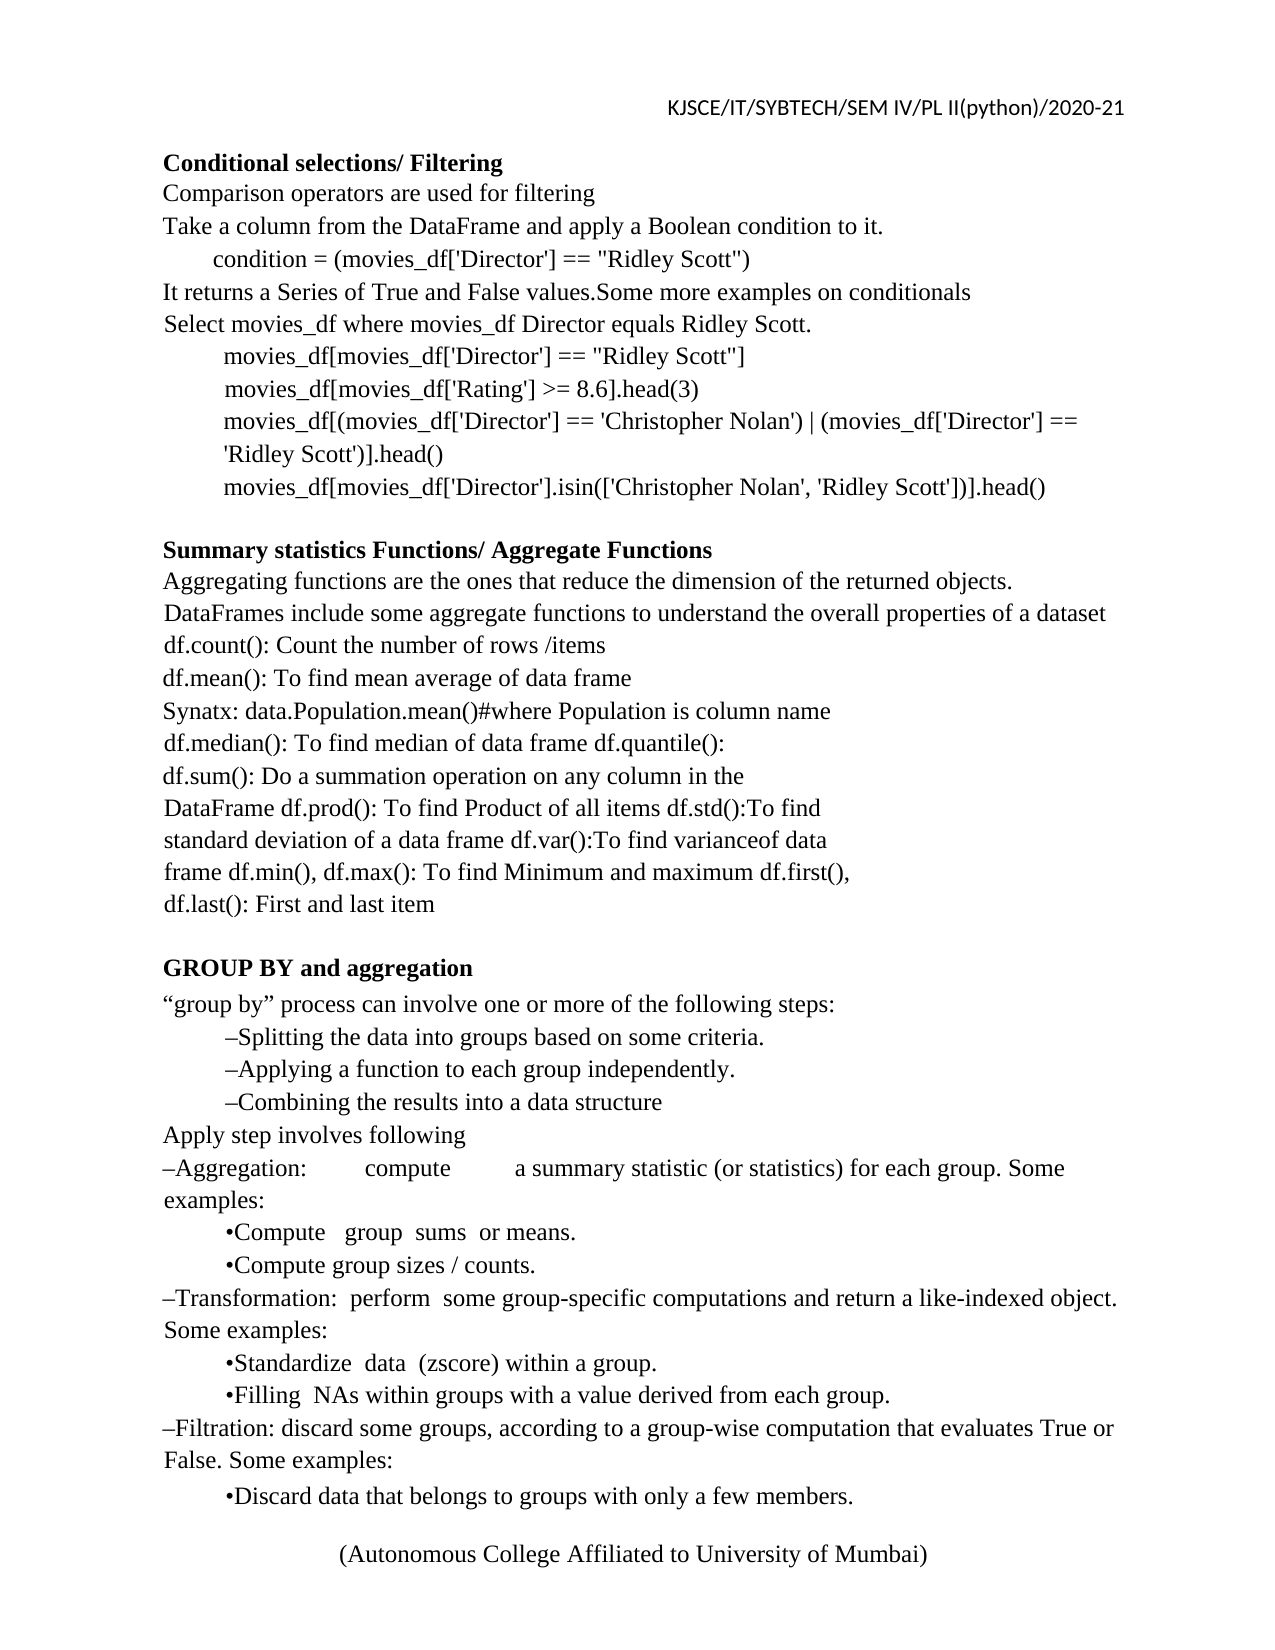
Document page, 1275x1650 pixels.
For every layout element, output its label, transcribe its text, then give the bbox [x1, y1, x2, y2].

text •Standardize data (zscore) within a group. [225, 1348, 1127, 1377]
text –Applying a function to each group independently. [225, 1054, 1127, 1083]
text Aggregating functions are the ones that reduce the dimension of the returned objects. DataFrames include some aggregate functions to understand the overall properties of a dataset df.count(): Count the number of rows /items [162, 566, 1127, 659]
text •Compute group sums or means. [225, 1217, 1127, 1246]
text movies_df[movies_df['Director'].isin(['Christopher Nolan', 'Ridley Scott'])].head() [223, 472, 1127, 501]
text –Splitting the data into groups based on some criteria. [225, 1022, 1127, 1051]
text –Combining the results into a data structure [225, 1087, 1127, 1116]
text df.mean(): To find mean average of data frame [162, 663, 1127, 692]
text “group by” process can involve one or more of the following steps: [162, 989, 1127, 1018]
text Synatx: data.Population.mean()#where Population is column name df.median(): To find median of data frame df.quantile(): [162, 696, 831, 757]
text condition = (movies_df['Director'] == "Ridley Scott") [213, 244, 1127, 273]
text –Aggregation: compute a summary statistic (or statistics) for each group. Some examples: [162, 1153, 1127, 1213]
text –Transformation: perform some group-specific computations and return a like-indexed object. Some examples: [162, 1283, 1127, 1344]
subtitle GROUP BY and aggregation [163, 953, 1101, 982]
text •Filling NAs within groups with a value derived from each group. [225, 1381, 1127, 1409]
text •Discard data that belongs to groups with only a few members. [225, 1481, 1127, 1510]
text •Compute group sizes / counts. [225, 1250, 1127, 1279]
subtitle Conditional selections/ Filtering [163, 148, 750, 177]
text Apply step involves following [162, 1120, 750, 1149]
text df.sum(): Do a summation operation on any column in the DataFrame df.prod(): To find Product of all items df.std():To find standard deviation of a data frame df.var():To find varianceof data frame df.min(), df.max(): To find Minimum and maximum df.first(), df.last(): First and last item [162, 761, 861, 918]
text 'Ridley Scott')].head() [223, 439, 1127, 468]
text –Filtration: discard some groups, according to a group-wise computation that evaluates True or False. Some examples: [162, 1413, 1127, 1474]
text movies_df[(movies_df['Director'] == 'Christopher Nolan') | (movies_df['Director'] == [223, 406, 1127, 435]
subtitle Summary statistics Functions/ Aggregate Functions [163, 536, 1101, 564]
text movies_df[movies_df['Director'] == "Ridley Scott"] movies_df[movies_df['Rating'] >= 8.6].head(3) [223, 341, 1063, 402]
text Comparison operators are used for filtering [162, 178, 1127, 207]
text It returns a Series of True and False values.Some more examples on conditionals Select movies_df where movies_df Director equals Ridley Scott. [162, 277, 1038, 337]
text Take a column from the DataFrame and apply a Boolean condition to it. [162, 211, 1127, 240]
